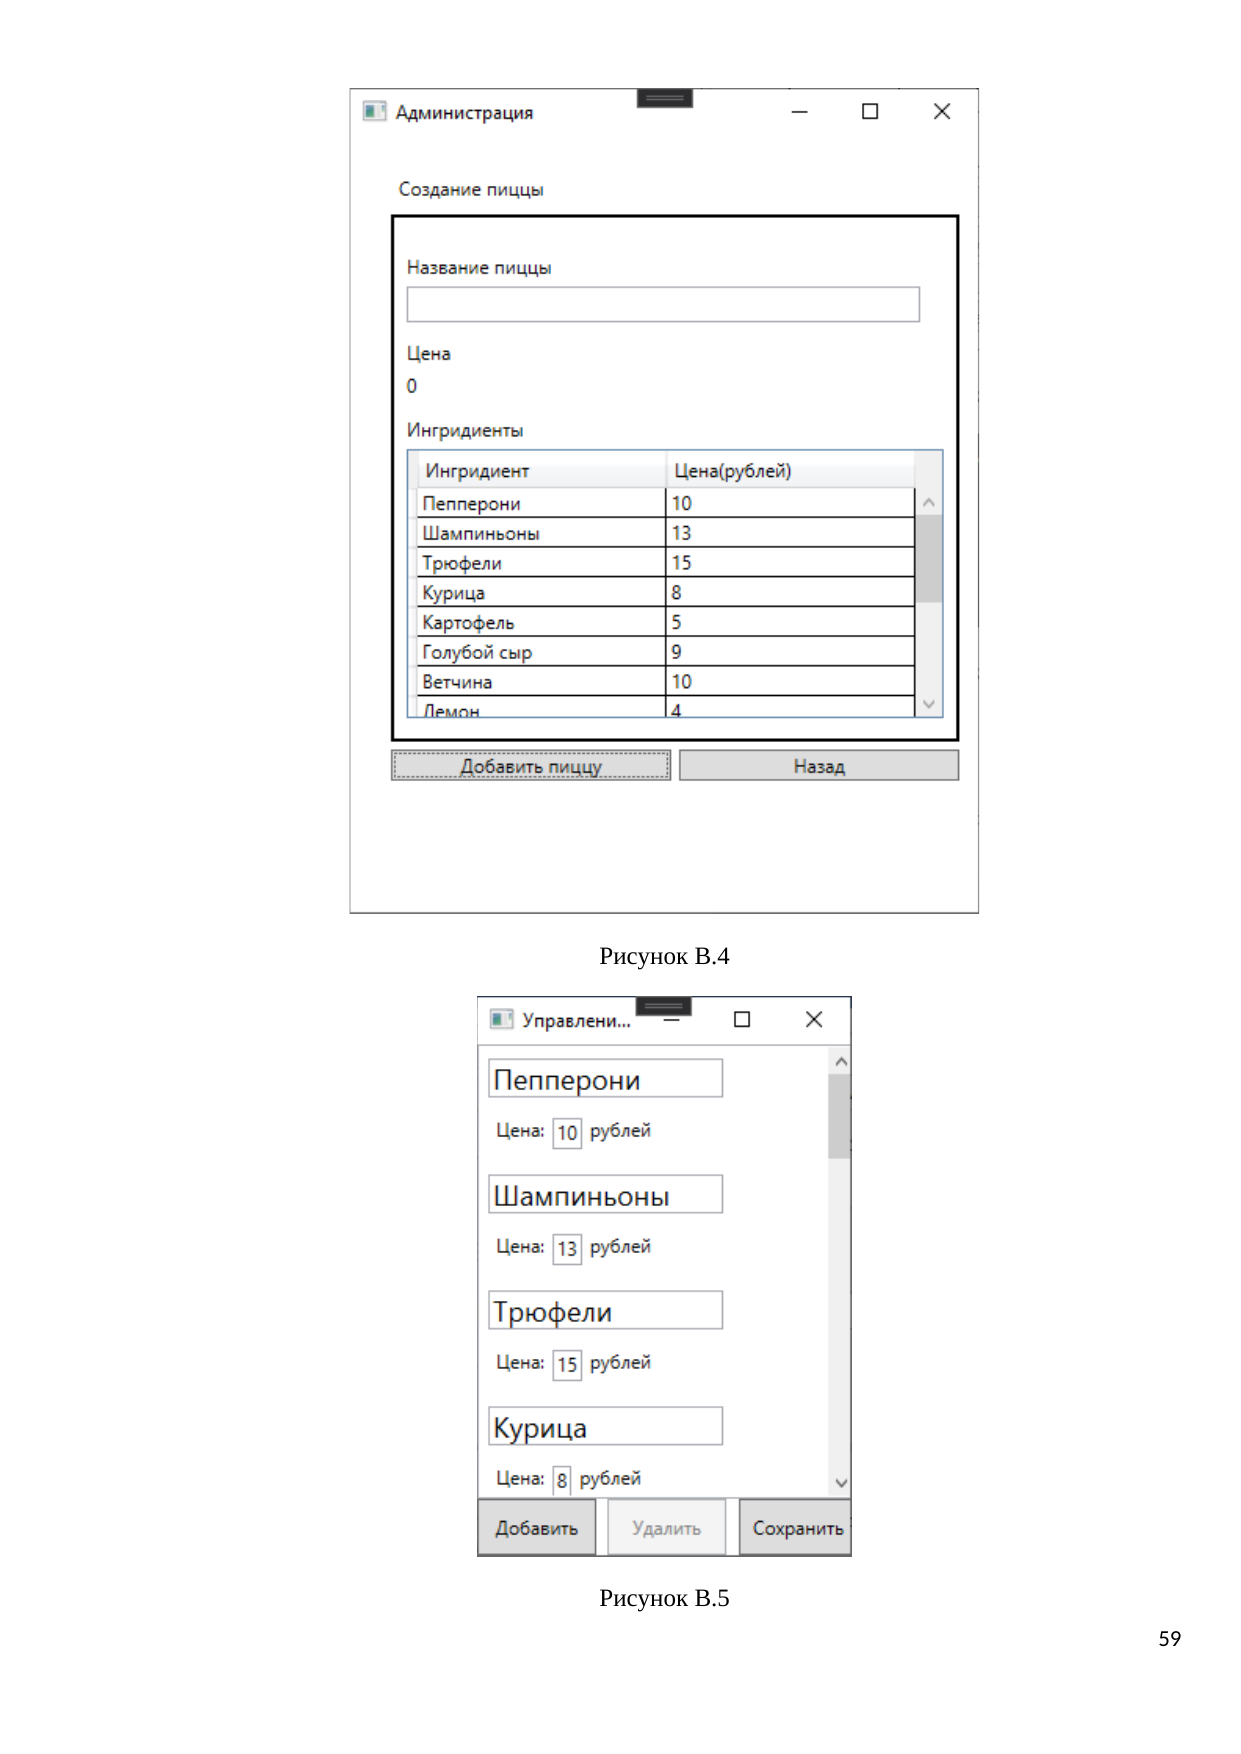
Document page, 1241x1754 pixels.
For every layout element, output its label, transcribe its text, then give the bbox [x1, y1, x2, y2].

text Рисунок В.5 [148, 1583, 1181, 1612]
text Рисунок В.4 [148, 941, 1181, 969]
picture [349, 88, 980, 914]
picture [477, 996, 852, 1557]
